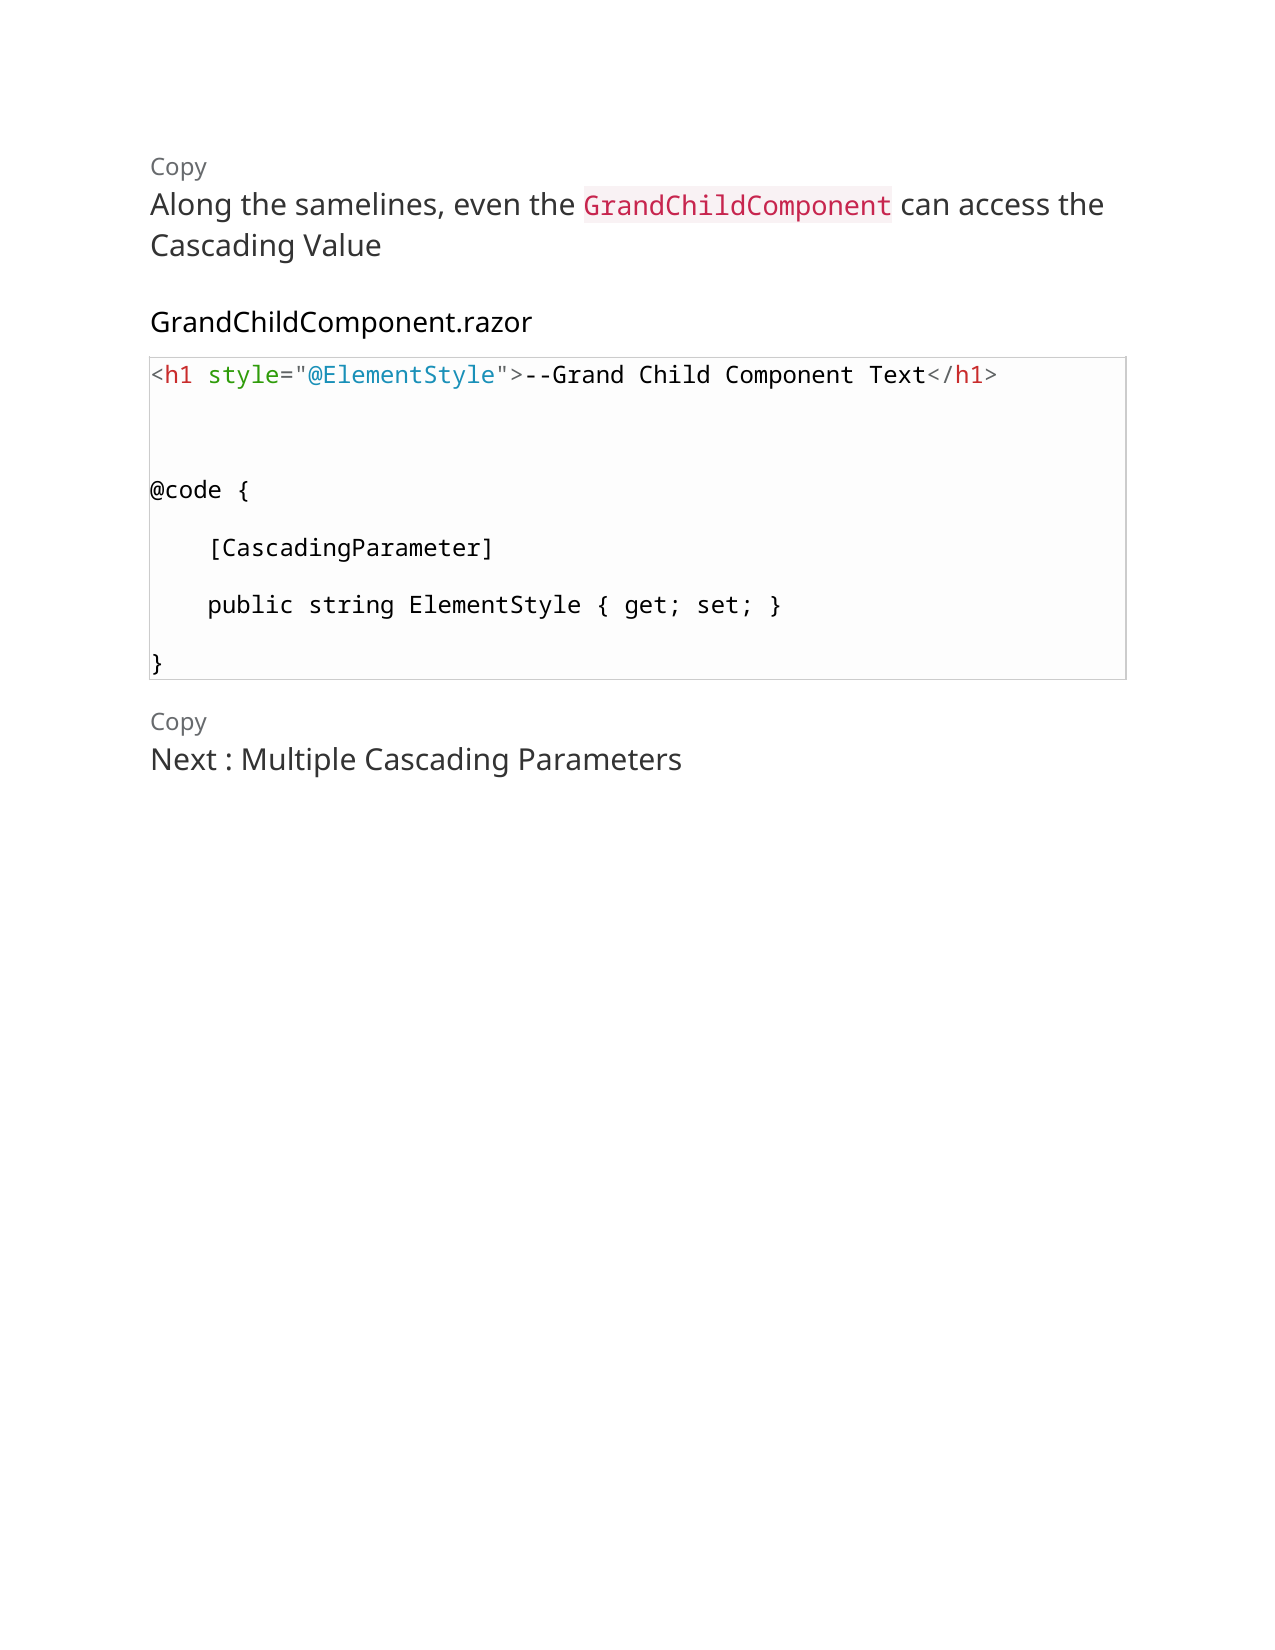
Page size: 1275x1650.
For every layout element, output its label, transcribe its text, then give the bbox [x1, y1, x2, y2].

text } [150, 644, 1125, 679]
text @code { [150, 472, 1125, 506]
text Along the samelines, even the GrandChildComponent can access the Cascading Value [150, 183, 1125, 265]
text [CascadingParameter] [150, 529, 1125, 563]
text GrandChildComponent.razor [150, 302, 1125, 341]
text Copy [150, 705, 1125, 738]
text Copy [150, 150, 1125, 183]
text public string ElementStyle { get; set; } [150, 587, 1125, 621]
text Next : Multiple Cascading Parameters [150, 738, 1125, 779]
text <h1 style="@ElementStyle">--Grand Child Component Text</h1> [150, 358, 1125, 391]
